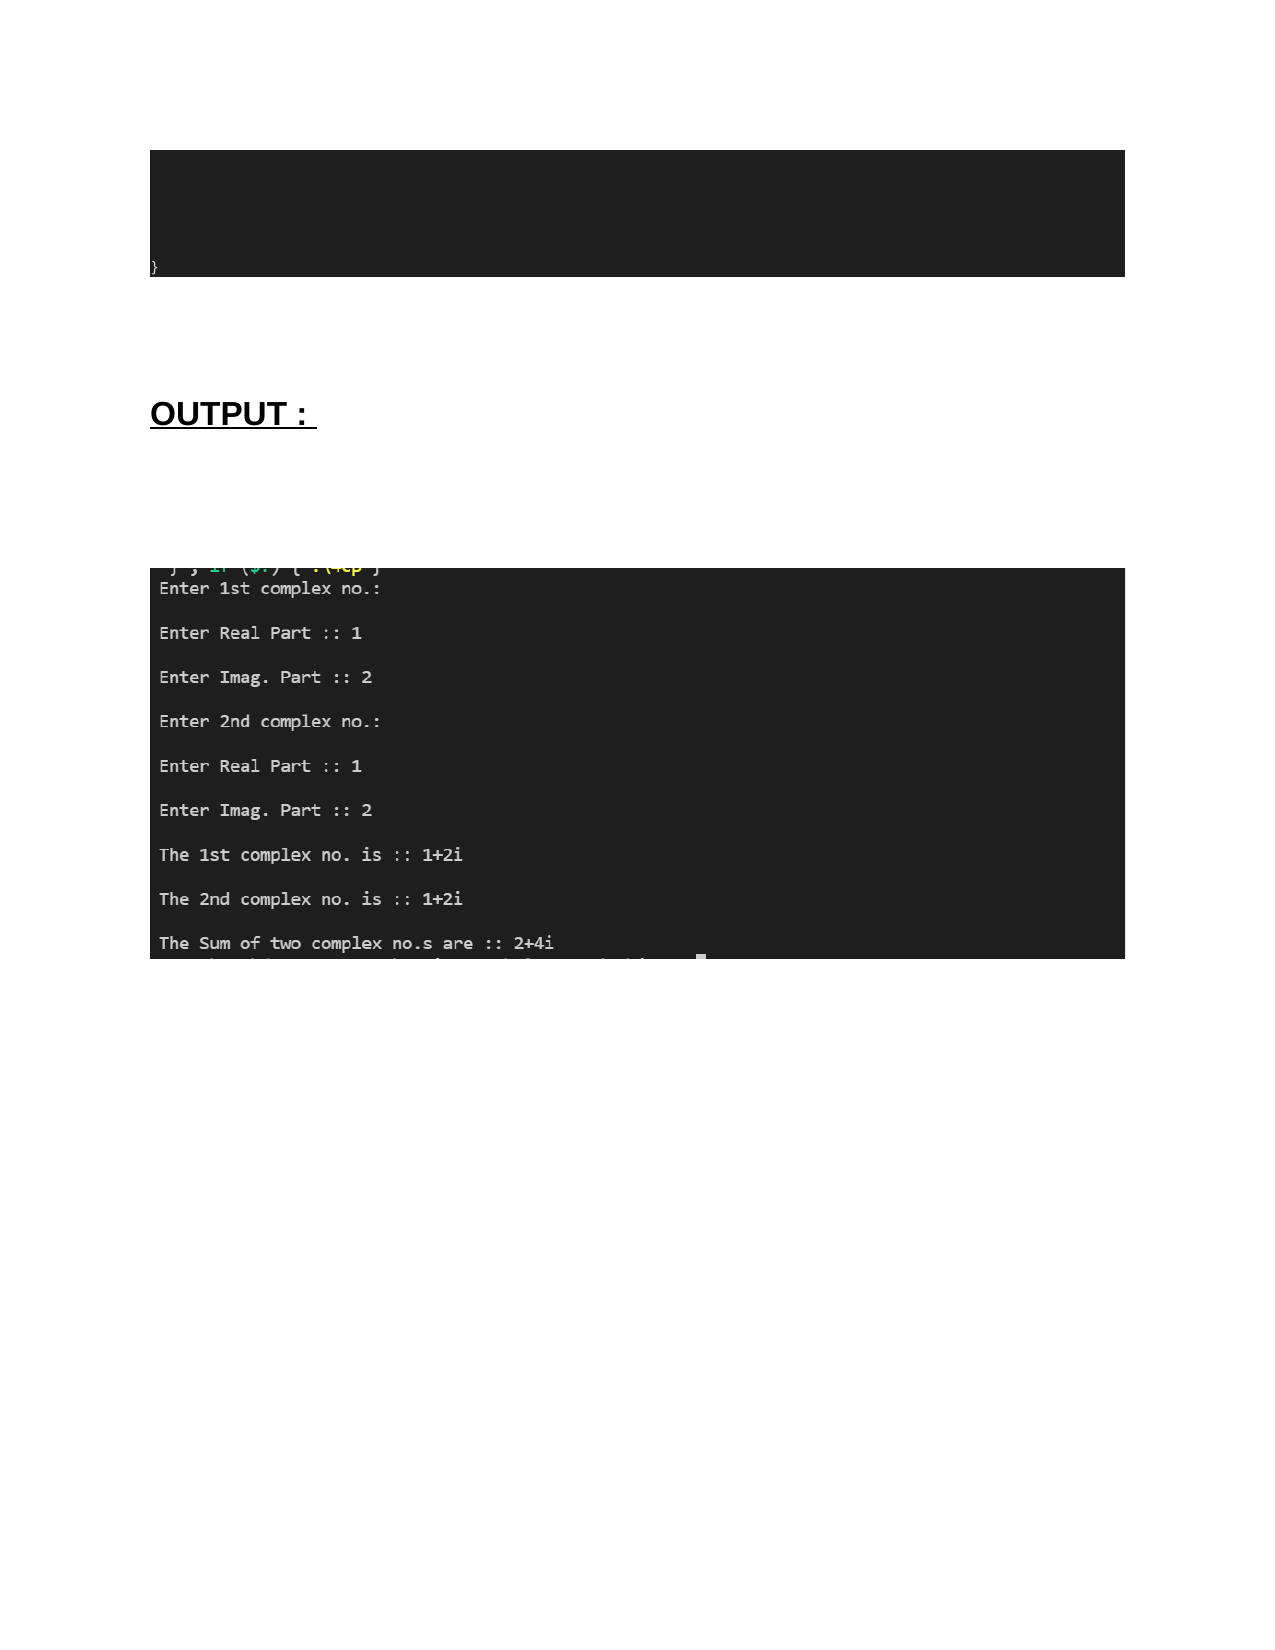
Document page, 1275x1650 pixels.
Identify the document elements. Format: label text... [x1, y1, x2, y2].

picture [150, 568, 1125, 959]
text OUTPUT : [150, 394, 1125, 432]
text } [150, 256, 1125, 277]
